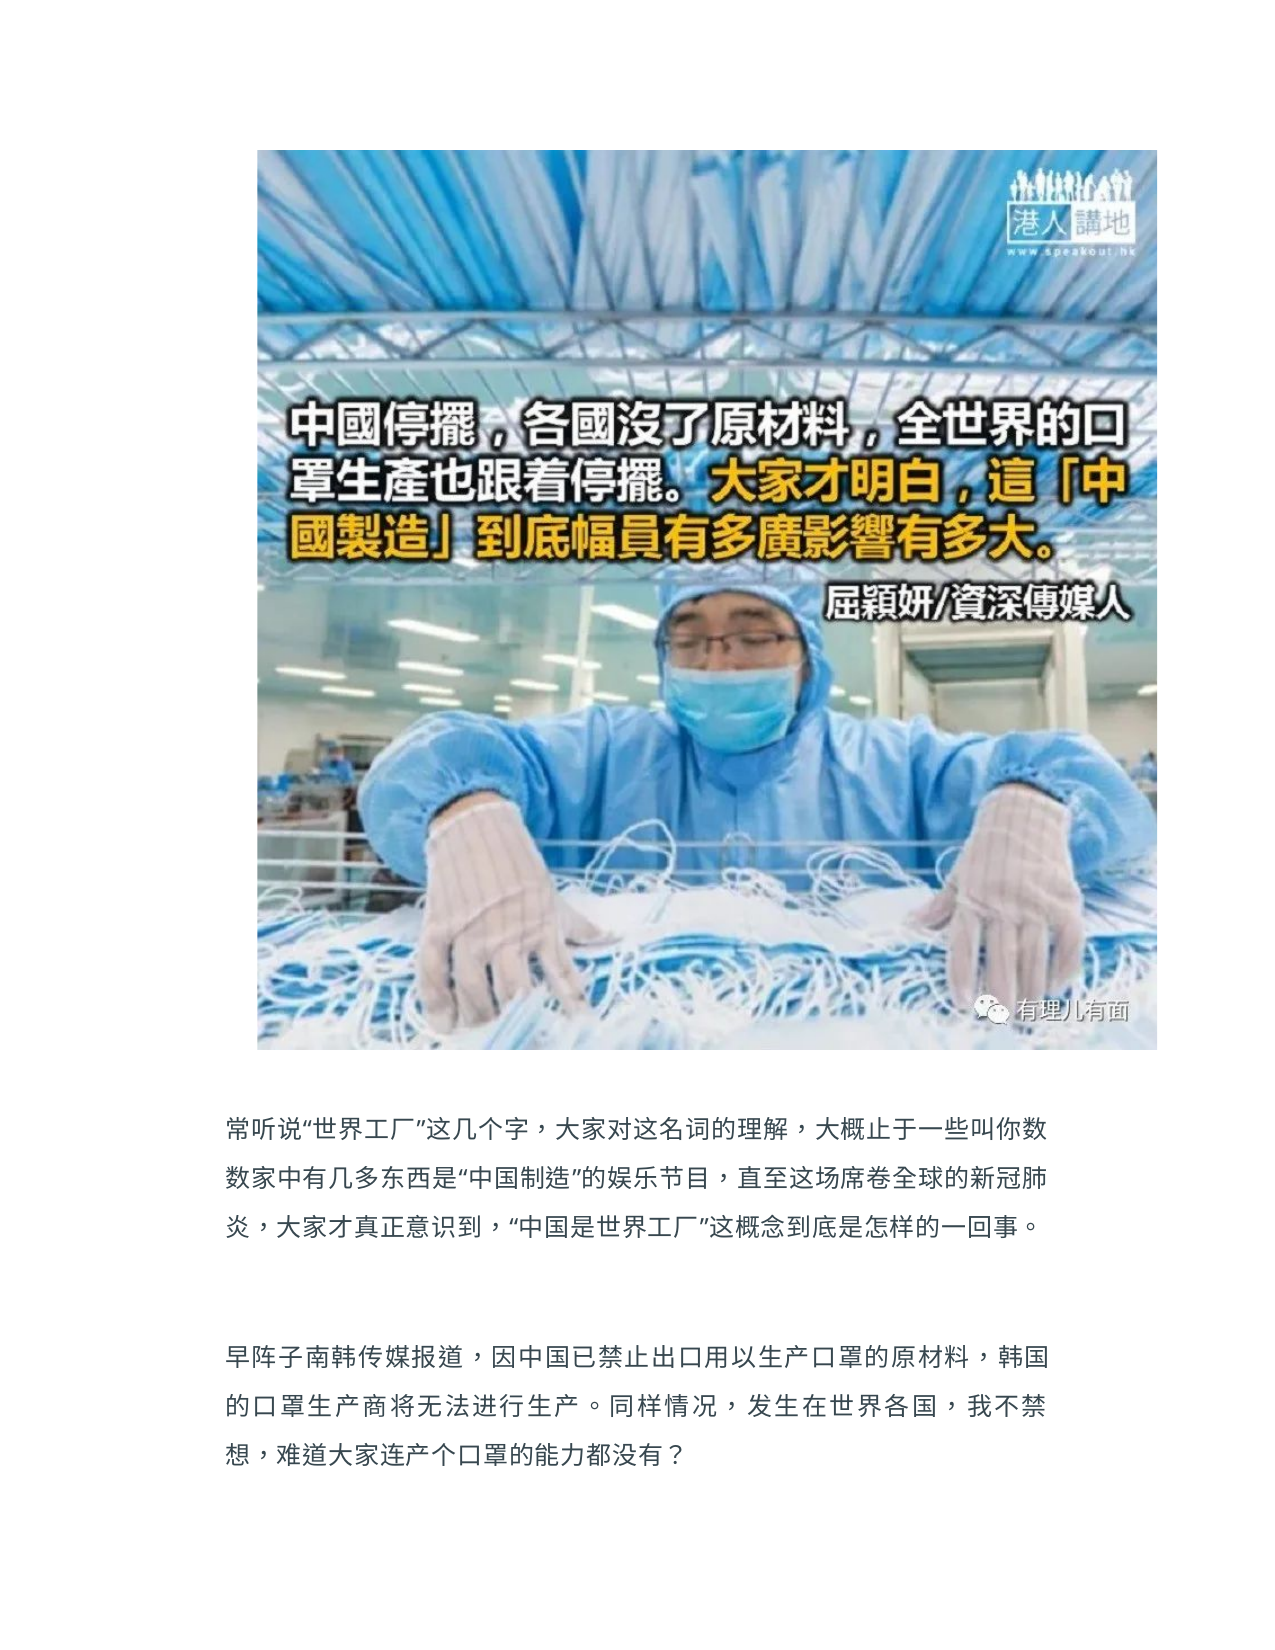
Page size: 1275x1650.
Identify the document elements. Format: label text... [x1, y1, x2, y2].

text 常听说“世界工厂”这几个字，大家对这名词的理解，大概止于一些叫你数数家中有几多东西是“中国制造”的娱乐节目，直至这场席卷全球的新冠肺炎，大家才真正意识到，“中国是世界工厂”这概念到底是怎样的一回事。 [225, 1096, 1050, 1244]
text 早阵子南韩传媒报道，因中国已禁止出口用以生产口罩的原材料，韩国的口罩生产商将无法进行生产。同样情况，发生在世界各国，我不禁想，难道大家连产个口罩的能力都没有？ [225, 1324, 1050, 1472]
picture [257, 150, 1158, 1050]
